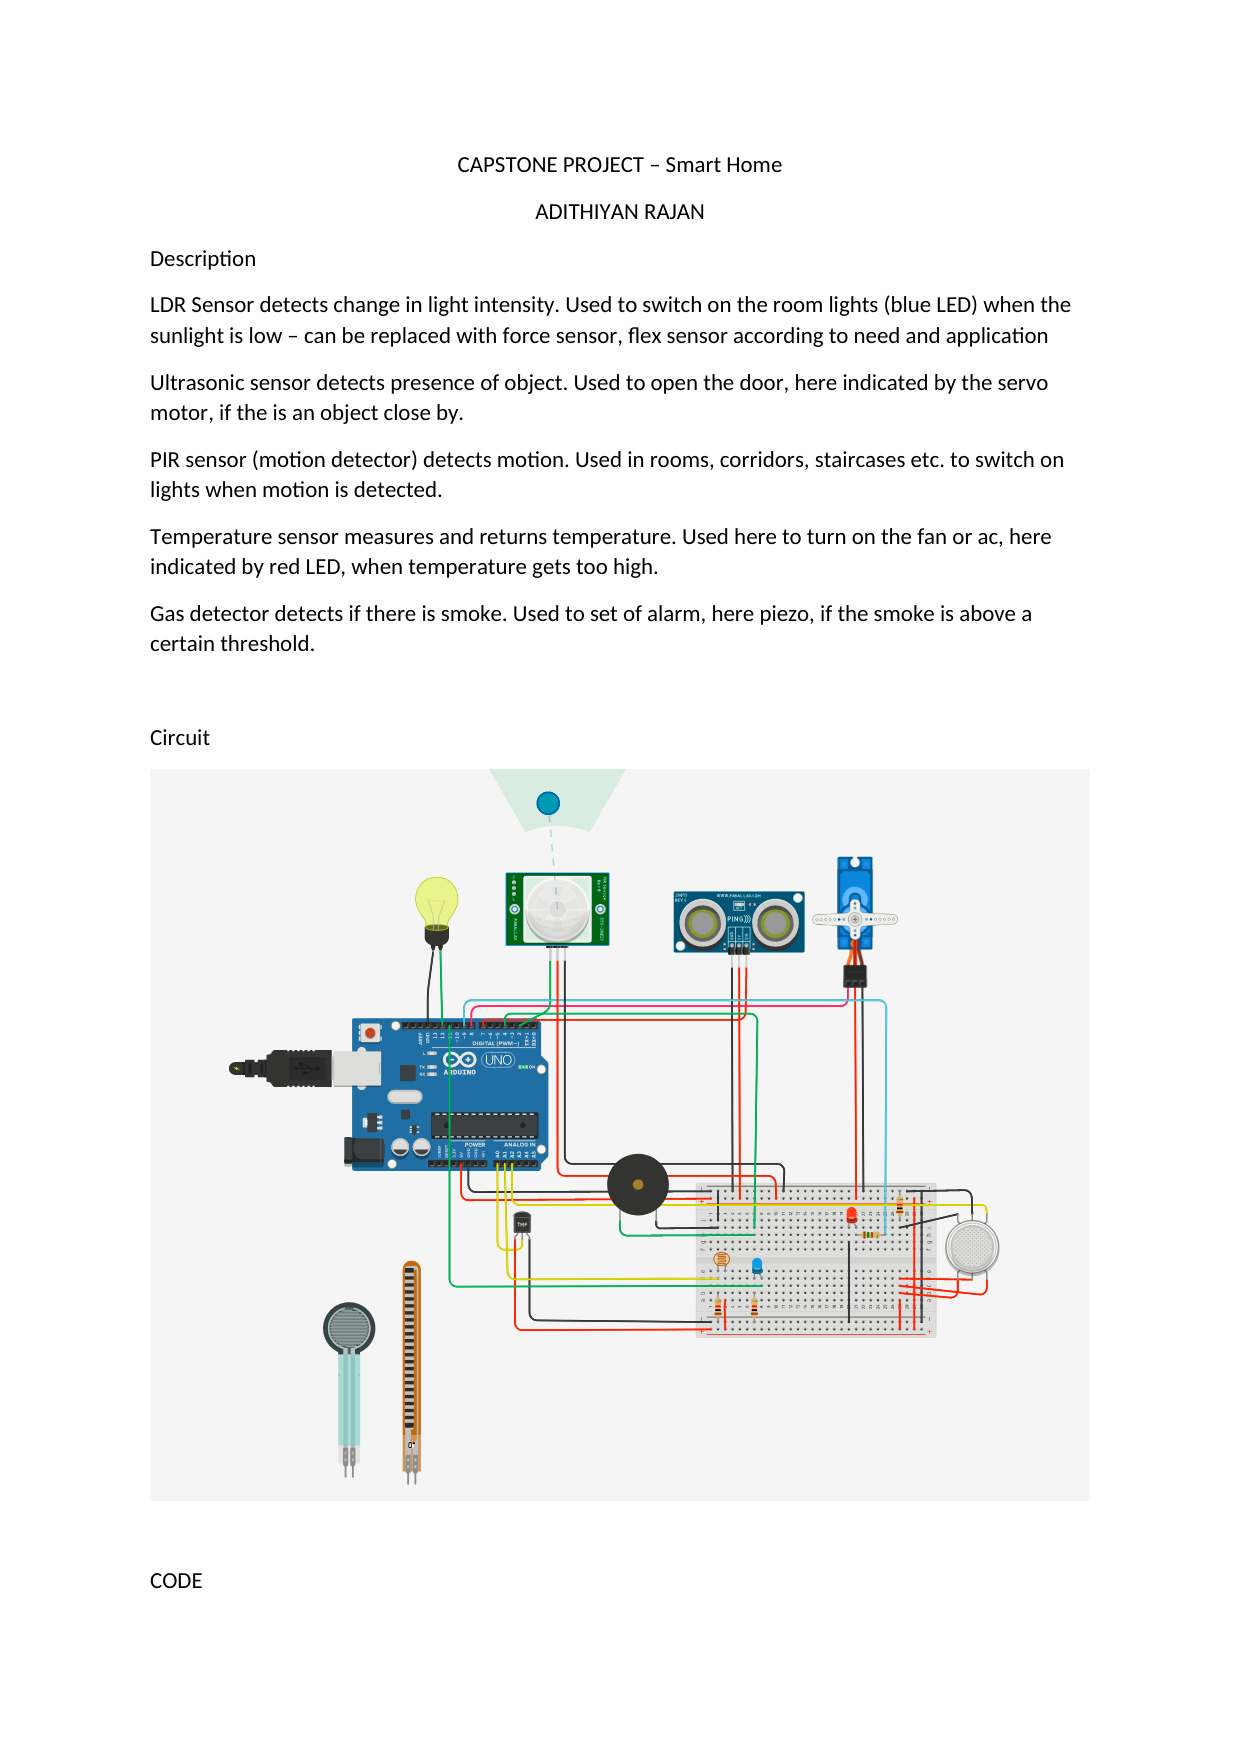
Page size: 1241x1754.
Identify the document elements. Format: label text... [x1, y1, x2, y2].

text Gas detector detects if there is smoke. Used to set of alarm, here piezo, if the smoke is above a certain threshold. [150, 599, 1090, 657]
text Temperature sensor measures and returns temperature. Used here to turn on the fan or ac, here indicated by red LED, when temperature gets too high. [150, 522, 1090, 580]
text CODE [150, 1566, 1090, 1594]
picture [150, 769, 1091, 1501]
text ADITHIYAN RAJAN [150, 197, 1090, 225]
text PIR sensor (motion detector) detects motion. Used in rooms, corridors, staircases etc. to switch on lights when motion is detected. [150, 445, 1090, 503]
text Circuit [150, 723, 1090, 751]
text LDR Sensor detects change in light intensity. Used to switch on the room lights (blue LED) when the sunlight is low – can be replaced with force sensor, flex sensor according to need and application [150, 291, 1090, 349]
text CAPSTONE PROJECT – Smart Home [150, 150, 1090, 178]
text Description [150, 244, 1090, 272]
text Ultrasonic sensor detects presence of object. Used to open the door, here indicated by the servo motor, if the is an object close by. [150, 368, 1090, 426]
